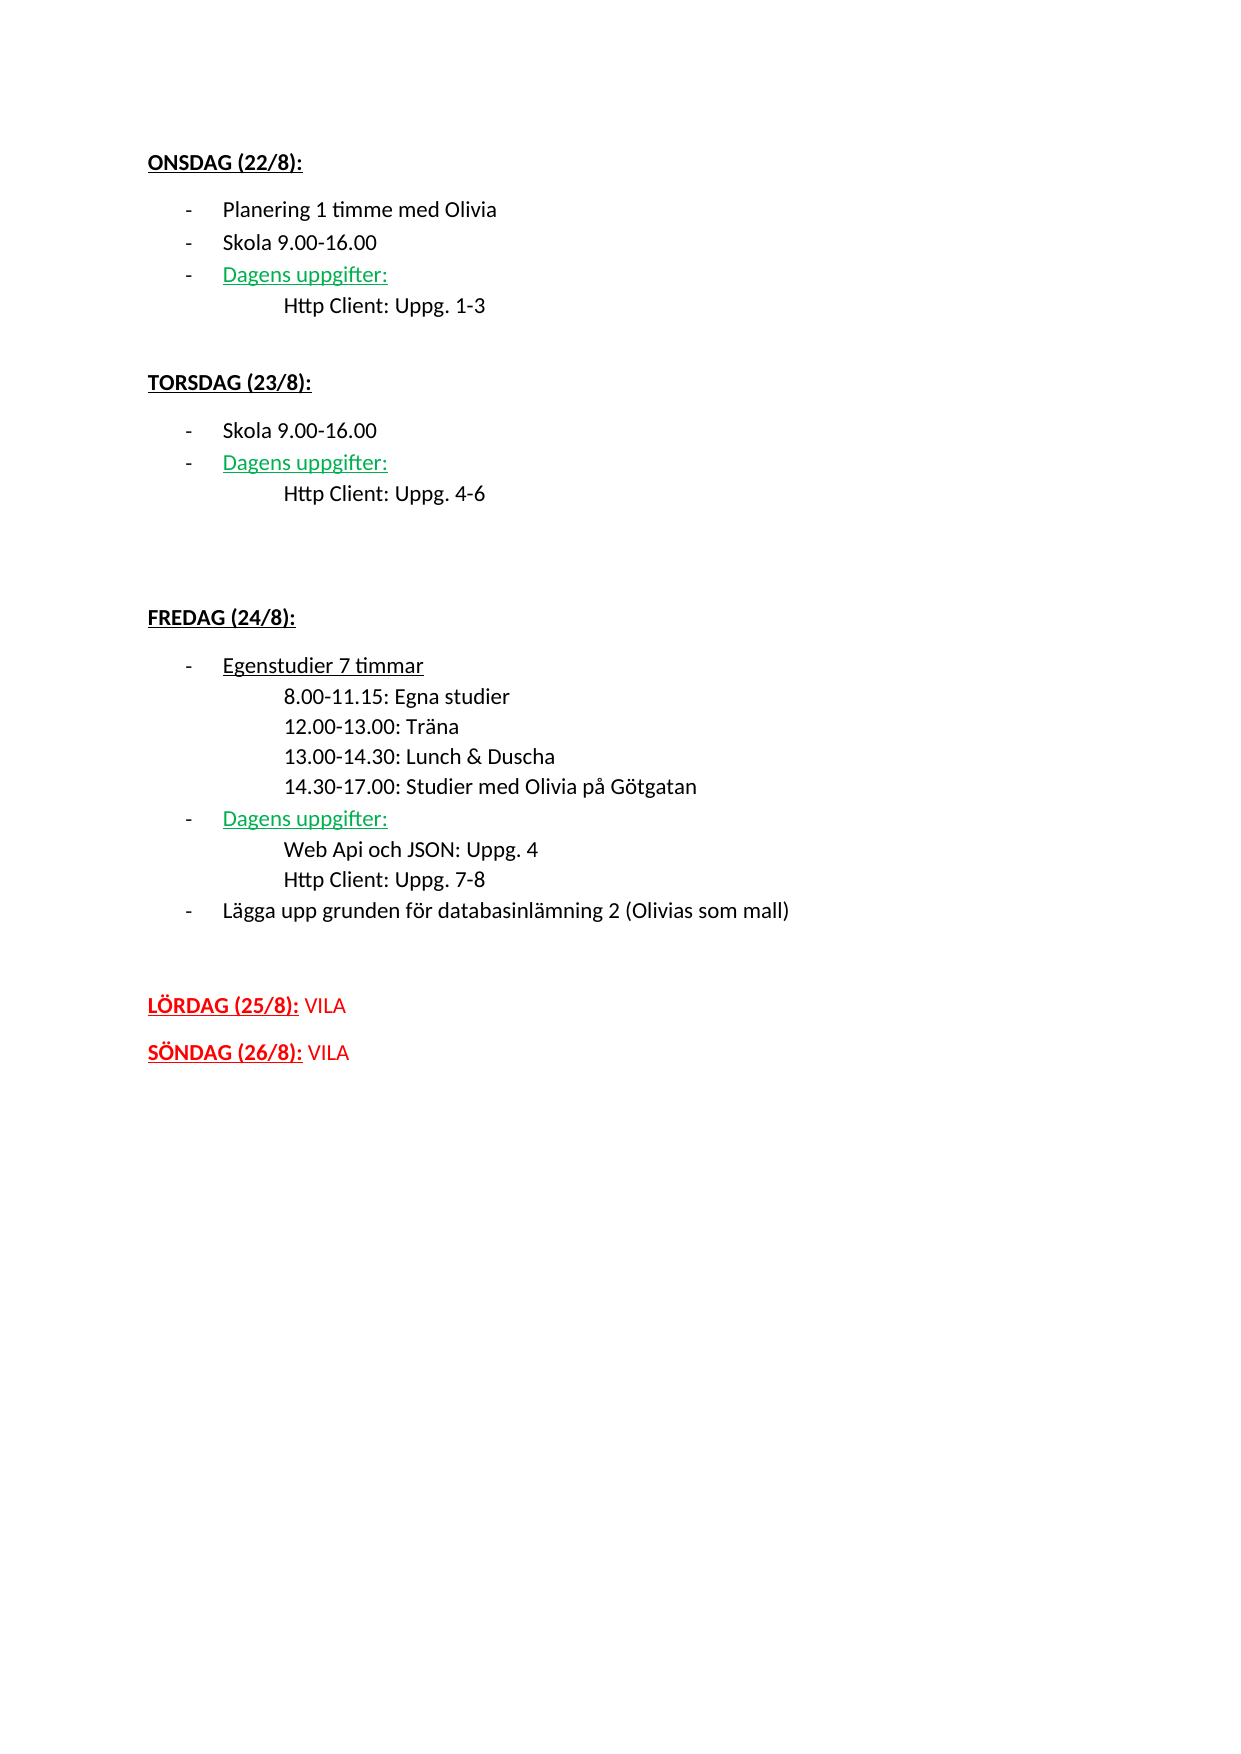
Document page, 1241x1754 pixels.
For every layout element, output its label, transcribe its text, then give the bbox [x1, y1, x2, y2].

list Planering 1 timme med Olivia [185, 194, 1093, 224]
text SÖNDAG (26/8): VILA [148, 1038, 1093, 1066]
list Http Client: Uppg. 1-3 [283, 291, 1093, 319]
list 8.00-11.15: Egna studier [223, 682, 1093, 710]
text ONSDAG (22/8): [148, 148, 1093, 176]
list Egenstudier 7 timmar [185, 650, 1093, 679]
list Dagens uppgifter: [185, 447, 1093, 477]
list Skola 9.00-16.00 [185, 415, 1093, 444]
text LÖRDAG (25/8): VILA [148, 991, 1093, 1019]
list Dagens uppgifter: [185, 259, 1093, 288]
text FREDAG (24/8): [148, 603, 1093, 631]
list 13.00-14.30: Lunch & Duscha [223, 742, 1093, 770]
list Dagens uppgifter: [185, 803, 1093, 832]
list Http Client: Uppg. 7-8 [283, 865, 1093, 893]
list 14.30-17.00: Studier med Olivia på Götgatan [223, 772, 1093, 800]
text TORSDAG (23/8): [148, 368, 1093, 396]
list Lägga upp grunden för databasinlämning 2 (Olivias som mall) [185, 895, 1093, 925]
list 12.00-13.00: Träna [223, 712, 1093, 740]
list Http Client: Uppg. 4-6 [283, 479, 1093, 507]
list Web Api och JSON: Uppg. 4 [223, 835, 1093, 863]
list Skola 9.00-16.00 [185, 227, 1093, 256]
